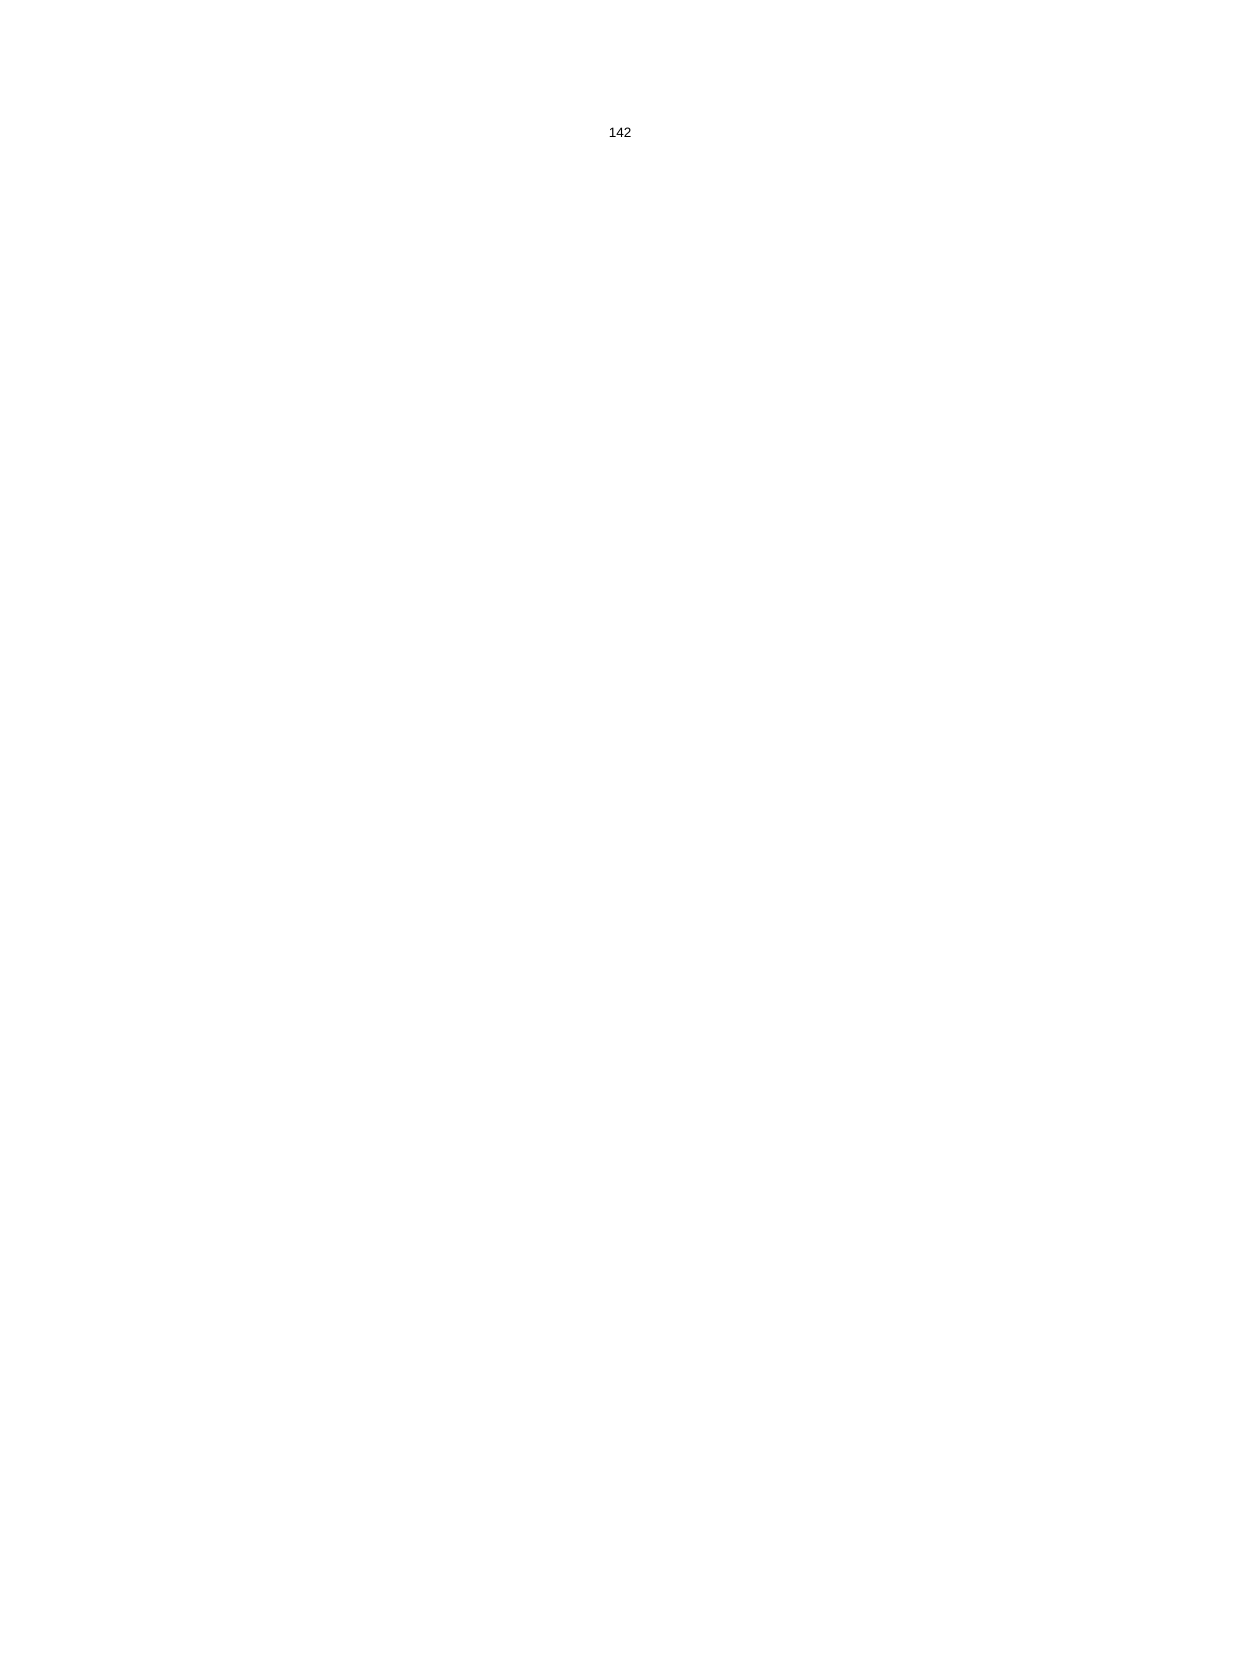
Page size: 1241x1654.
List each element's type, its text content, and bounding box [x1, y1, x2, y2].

text 142 [79, 124, 1160, 140]
